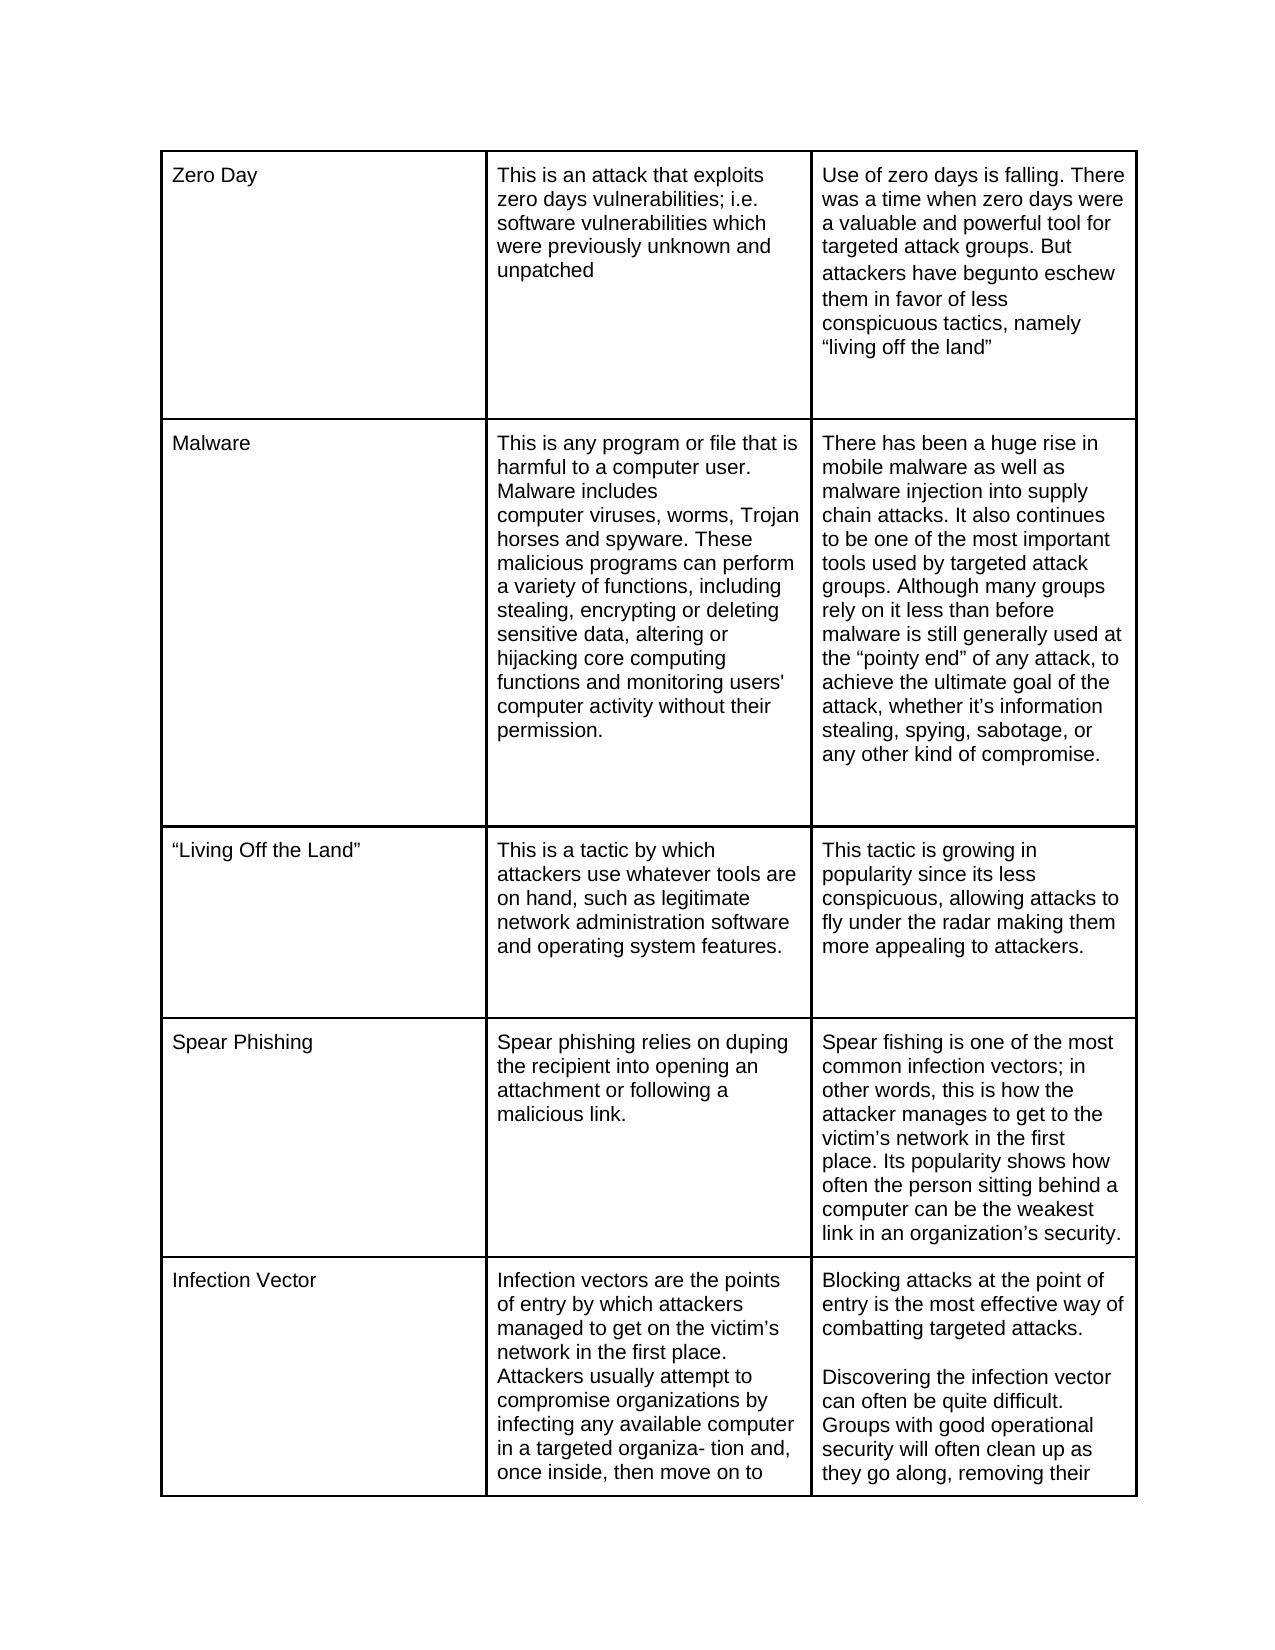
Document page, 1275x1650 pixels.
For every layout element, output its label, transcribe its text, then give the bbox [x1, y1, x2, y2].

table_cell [488, 1258, 810, 1495]
table_cell Malware [163, 420, 485, 825]
table_cell Spear fishing is one of the most common infection vectors; in other words, this is how the attacker manages to get to the victim’s network in the first place. Its popularity shows how often the person sitting behind a computer can be the weakest link in an organization’s security. [813, 1019, 1135, 1256]
table_cell Infection Vector [163, 1258, 485, 1495]
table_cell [813, 1258, 1135, 1495]
table_cell This is an attack that exploits zero days vulnerabilities; i.e. software vulnerabilities which were previously unknown and unpatched [488, 152, 810, 418]
table_cell Use of zero days is falling. There was a time when zero days were a valuable and powerful tool for targeted attack groups. But attackers have begun to eschew them in favor of less conspicuous tactics, namely “living off the land” [813, 152, 1135, 418]
table_cell There has been a huge rise in mobile malware as well as malware injection into supply chain attacks. It also continues to be one of the most important tools used by targeted attack groups. Although many groups rely on it less than before malware is still generally used at the “pointy end” of any attack, to achieve the ultimate goal of the attack, whether it’s information stealing, spying, sabotage, or any other kind of compromise. [813, 420, 1135, 825]
table_cell Spear phishing relies on duping the recipient into opening an attachment or following a malicious link. [488, 1019, 810, 1256]
table_cell Zero Day [163, 152, 485, 418]
table_cell “Living Off the Land” [163, 828, 485, 1017]
table_cell This tactic is growing in popularity since its less conspicuous, allowing attacks to fly under the radar making them more appealing to attackers. [813, 828, 1135, 1017]
table_cell This is any program or file that is harmful to a computer user. Malware includes computer viruses, worms, Trojan horses and spyware. These malicious programs can perform a variety of functions, including stealing, encrypting or deleting sensitive data, altering or hijacking core computing functions and monitoring users' computer activity without their permission. [488, 420, 810, 825]
table_cell This is a tactic by which attackers use whatever tools are on hand, such as legitimate network administration software and operating system features. [488, 828, 810, 1017]
table_cell Spear Phishing [163, 1019, 485, 1256]
